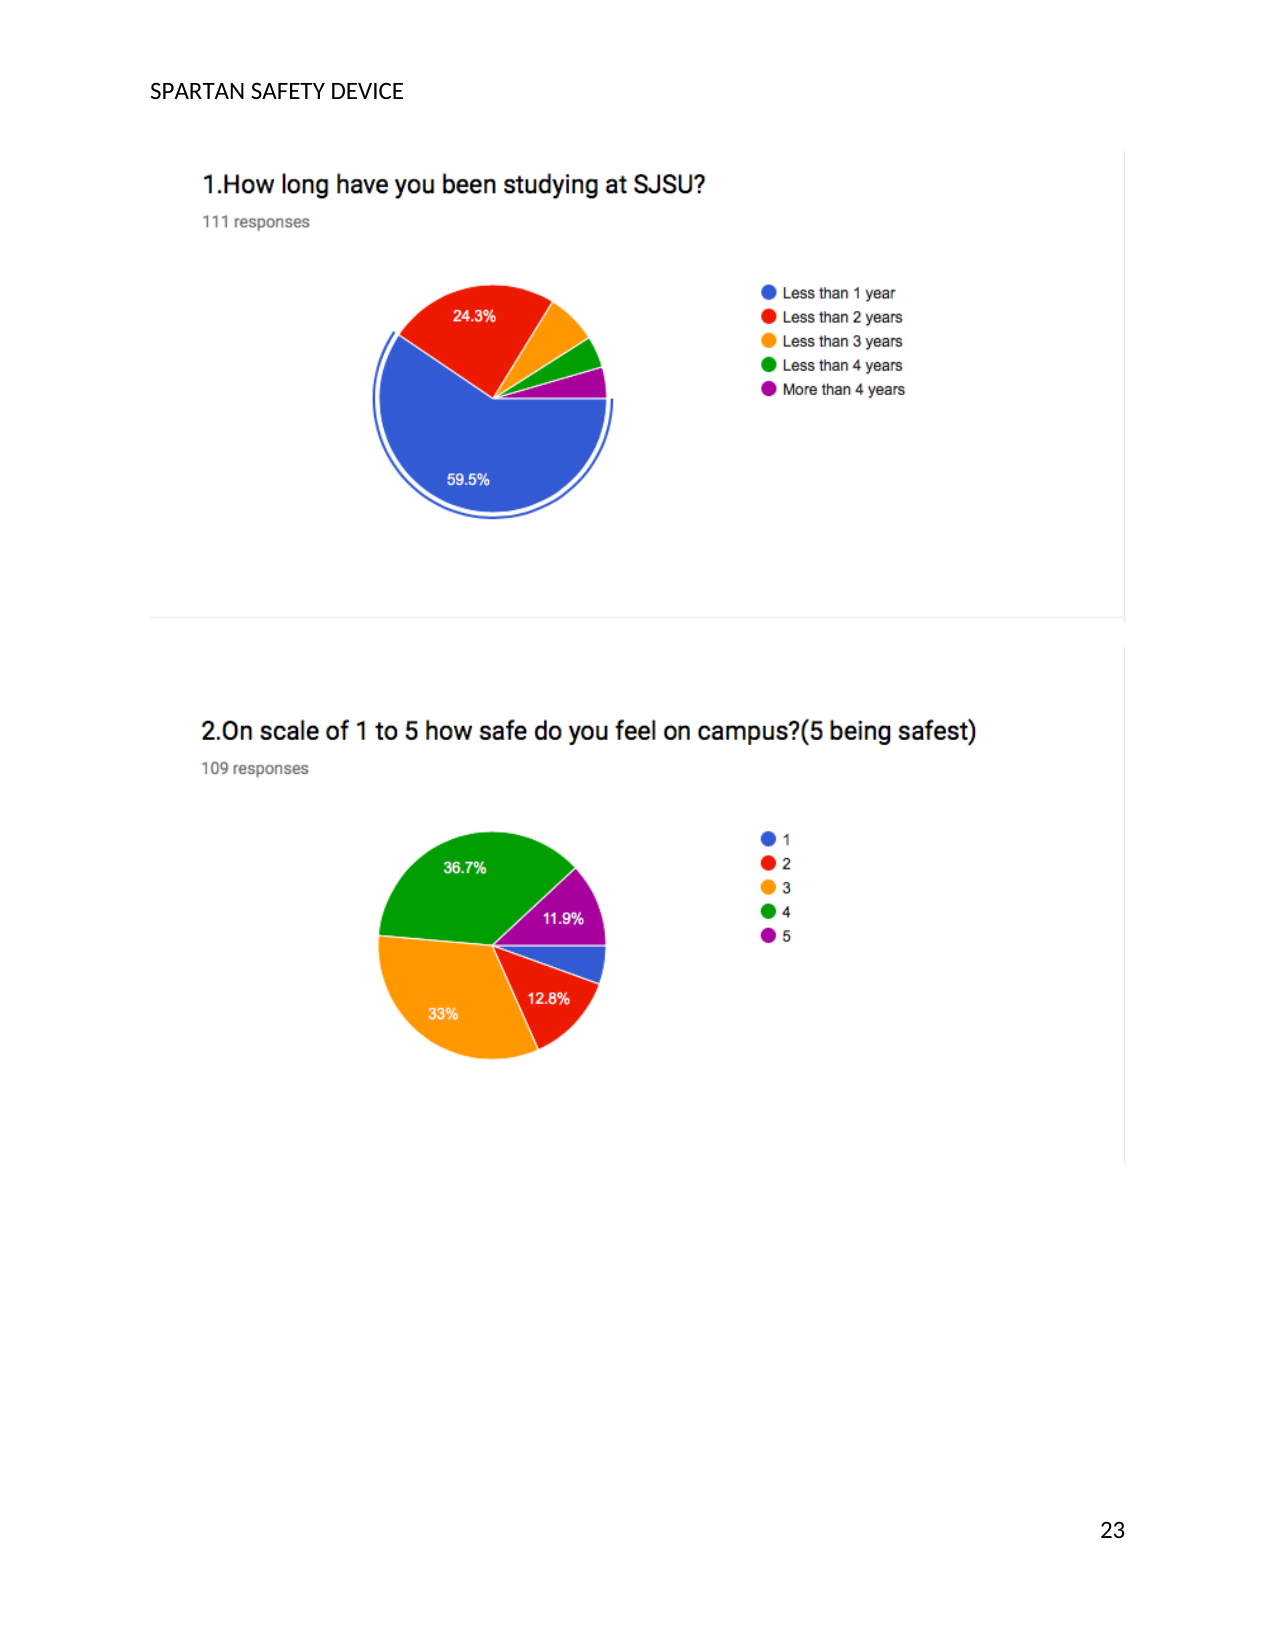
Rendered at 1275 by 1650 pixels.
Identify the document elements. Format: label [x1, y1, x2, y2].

picture [150, 646, 1125, 1164]
picture [150, 150, 1125, 622]
